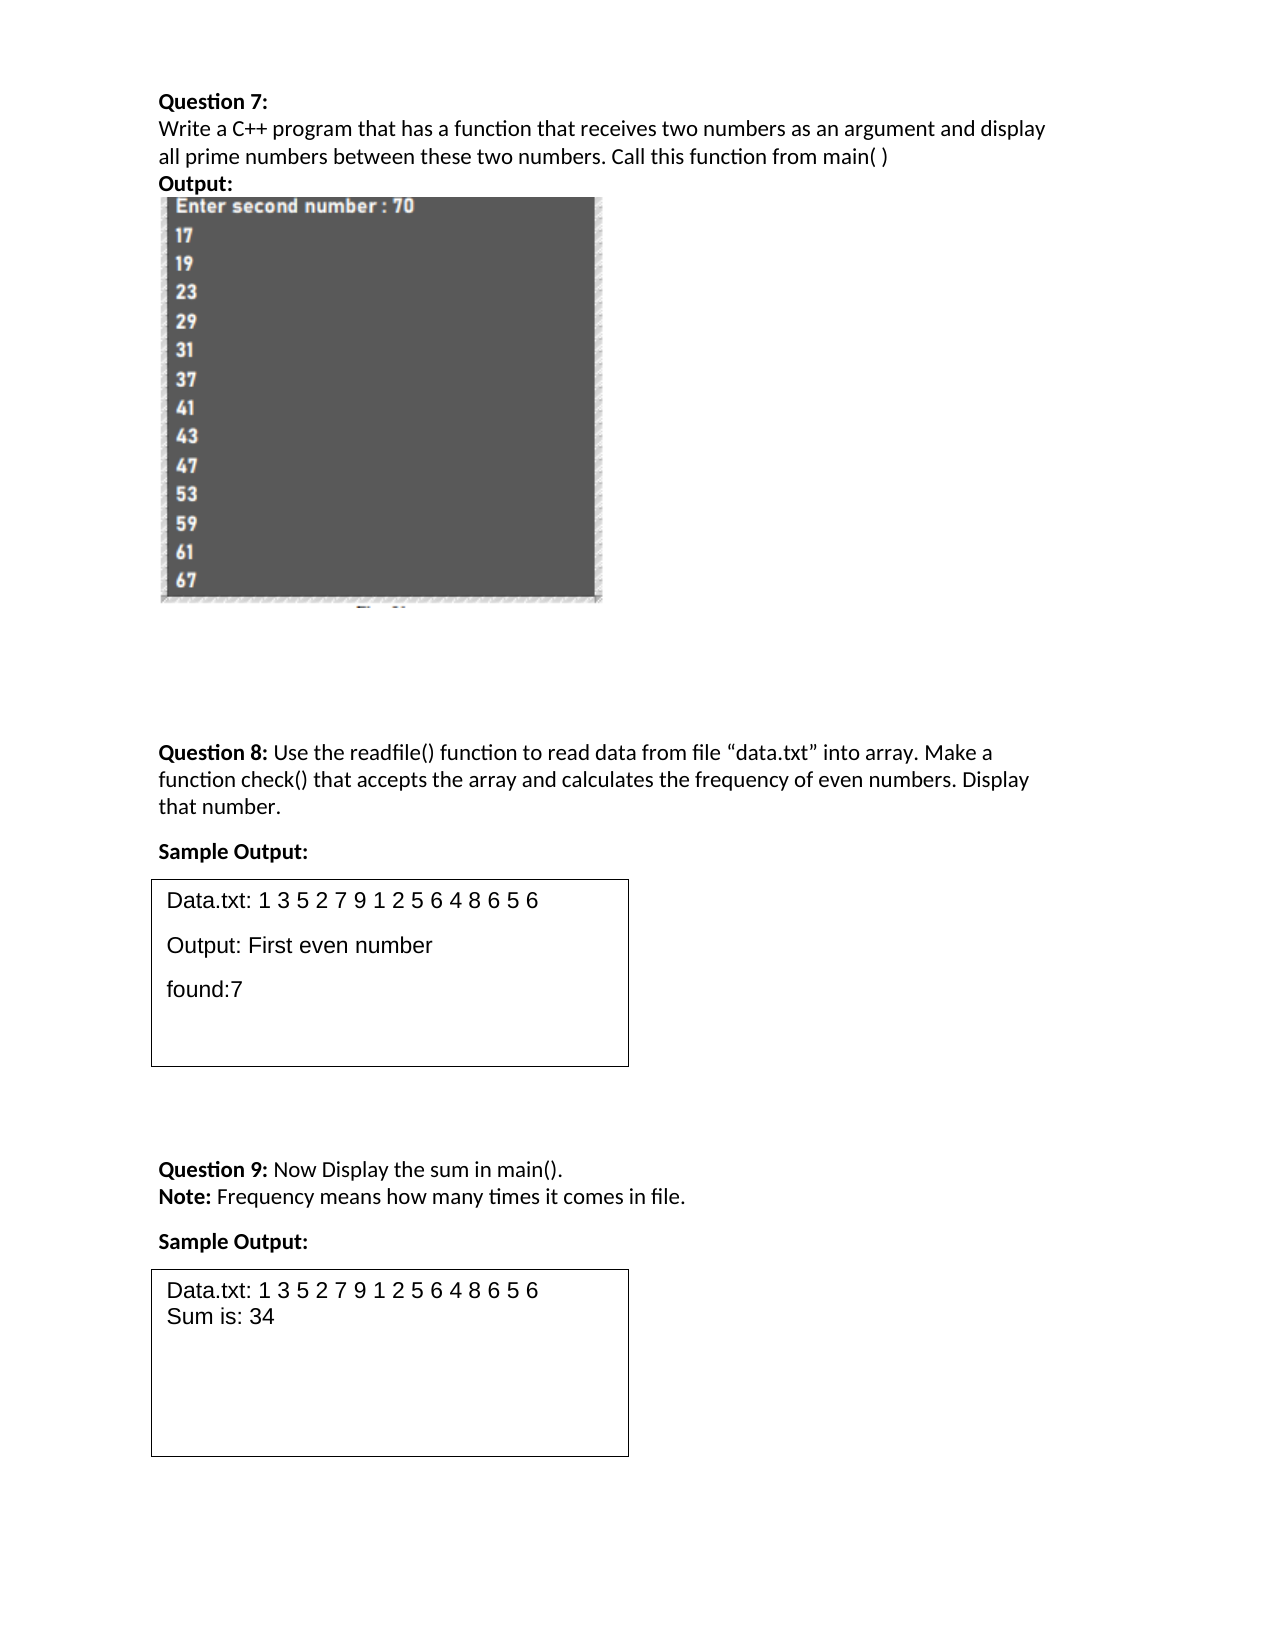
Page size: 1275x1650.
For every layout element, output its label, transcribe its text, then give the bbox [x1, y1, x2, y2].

text Note: Frequency means how many times it comes in file. [158, 1183, 1067, 1210]
text Question 9: Now Display the sum in main(). [158, 1156, 1067, 1183]
text Question 8: Use the readfile() function to read data from file “data.txt” into array. Make a function check() that accepts the array and calculates the frequency of even numbers. Display that number. [158, 738, 1067, 821]
text Sample Output: [158, 1227, 1131, 1255]
text Sample Output: [158, 837, 1131, 865]
text Output: [158, 170, 1067, 197]
text Write a C++ program that has a function that receives two numbers as an argument and display all prime numbers between these two numbers. Call this function from main( ) [158, 115, 1067, 170]
text Question 7: [158, 87, 1067, 115]
picture [158, 197, 609, 608]
